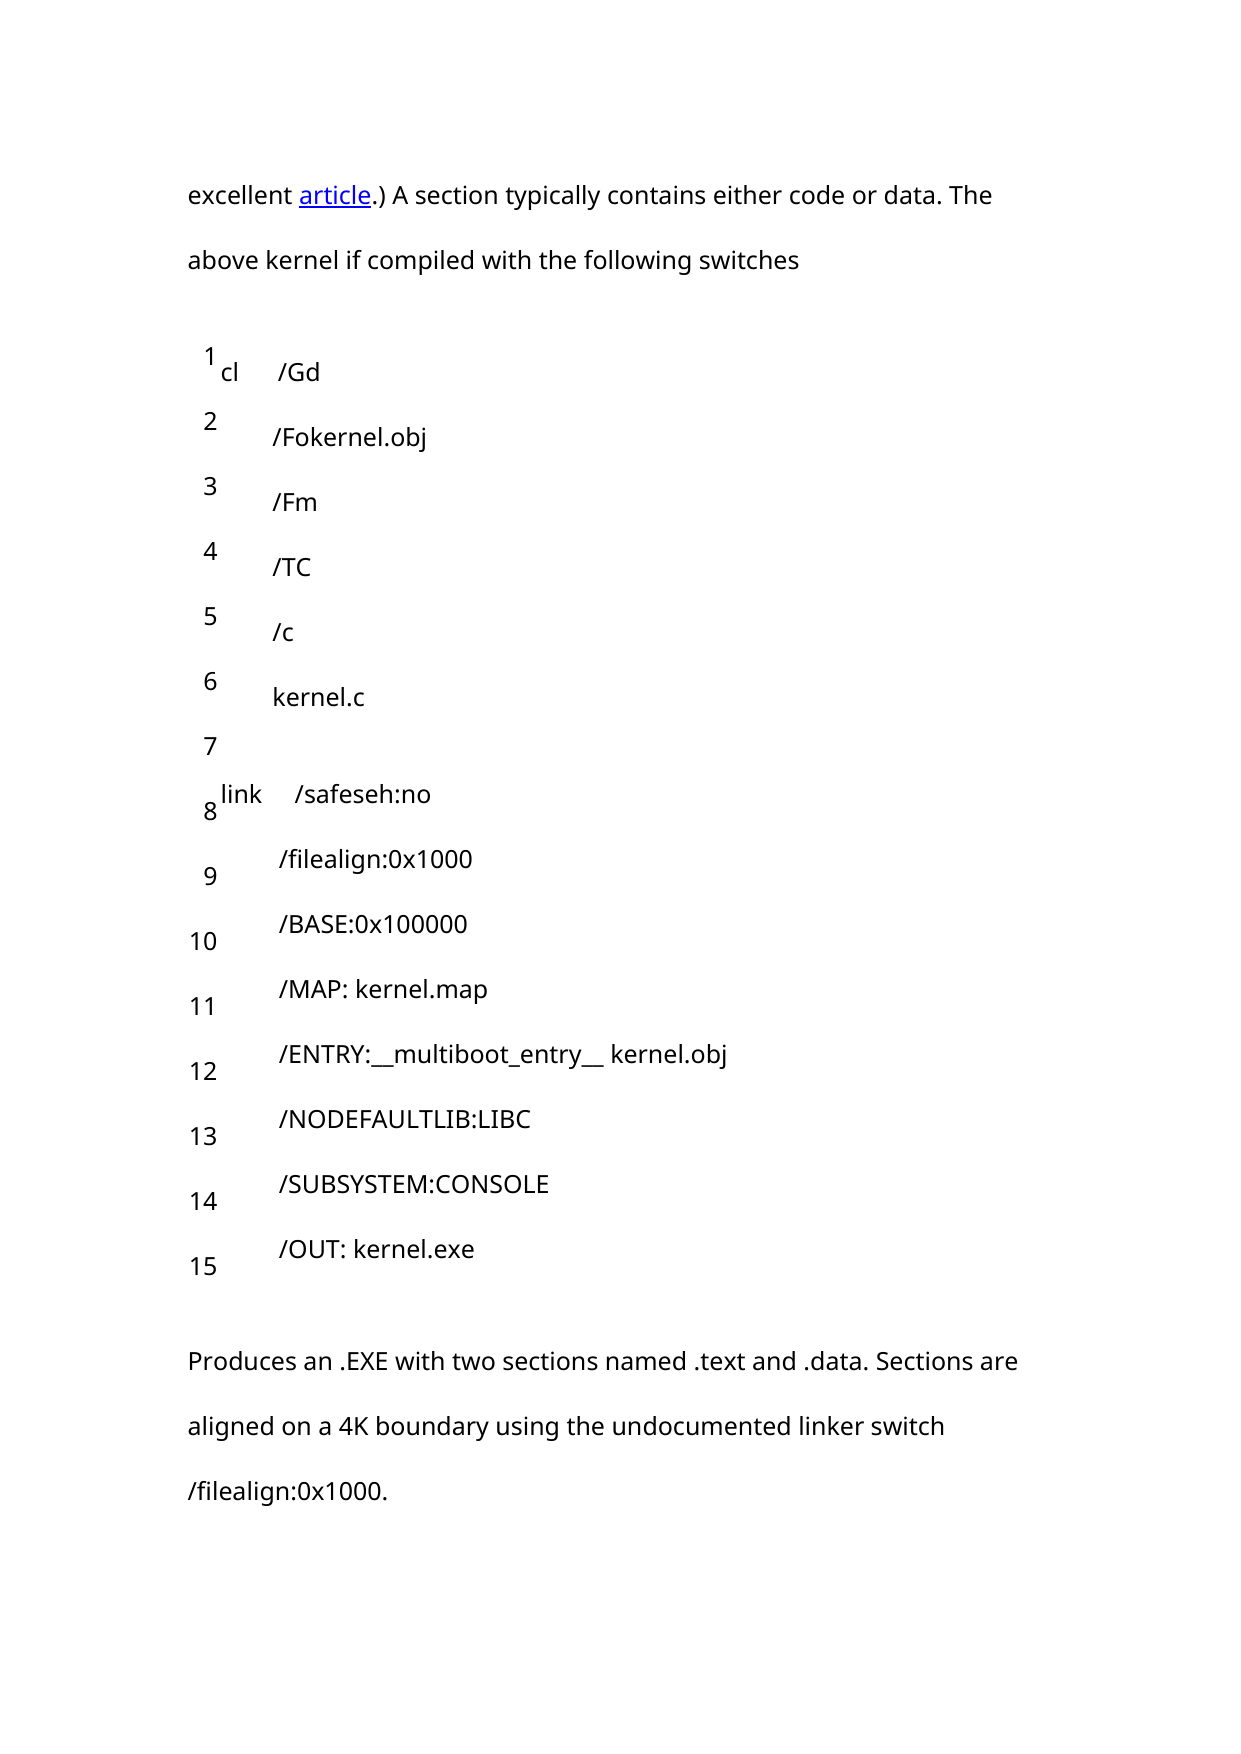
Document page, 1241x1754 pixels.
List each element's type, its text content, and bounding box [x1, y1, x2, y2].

table_header 1 2 3 4 5 6 7 8 9 10 11 12 13 14 15 [186, 321, 219, 1299]
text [187, 162, 1053, 292]
text Produces an .EXE with two sections named .text and .data. Sections are aligned on a 4K boundary using the undocumented linker switch /filealign:0x1000. [187, 1328, 1053, 1523]
table_header cl /Gd /Fokernel.obj /Fm /TC /c kernel.c link /safeseh:no /filealign:0x1000 /BASE:0x100000 /MAP: kernel.map /ENTRY:__multiboot_entry__ kernel.obj /NODEFAULTLIB:LIBC /SUBSYSTEM:CONSOLE /OUT: kernel.exe [219, 321, 802, 1299]
